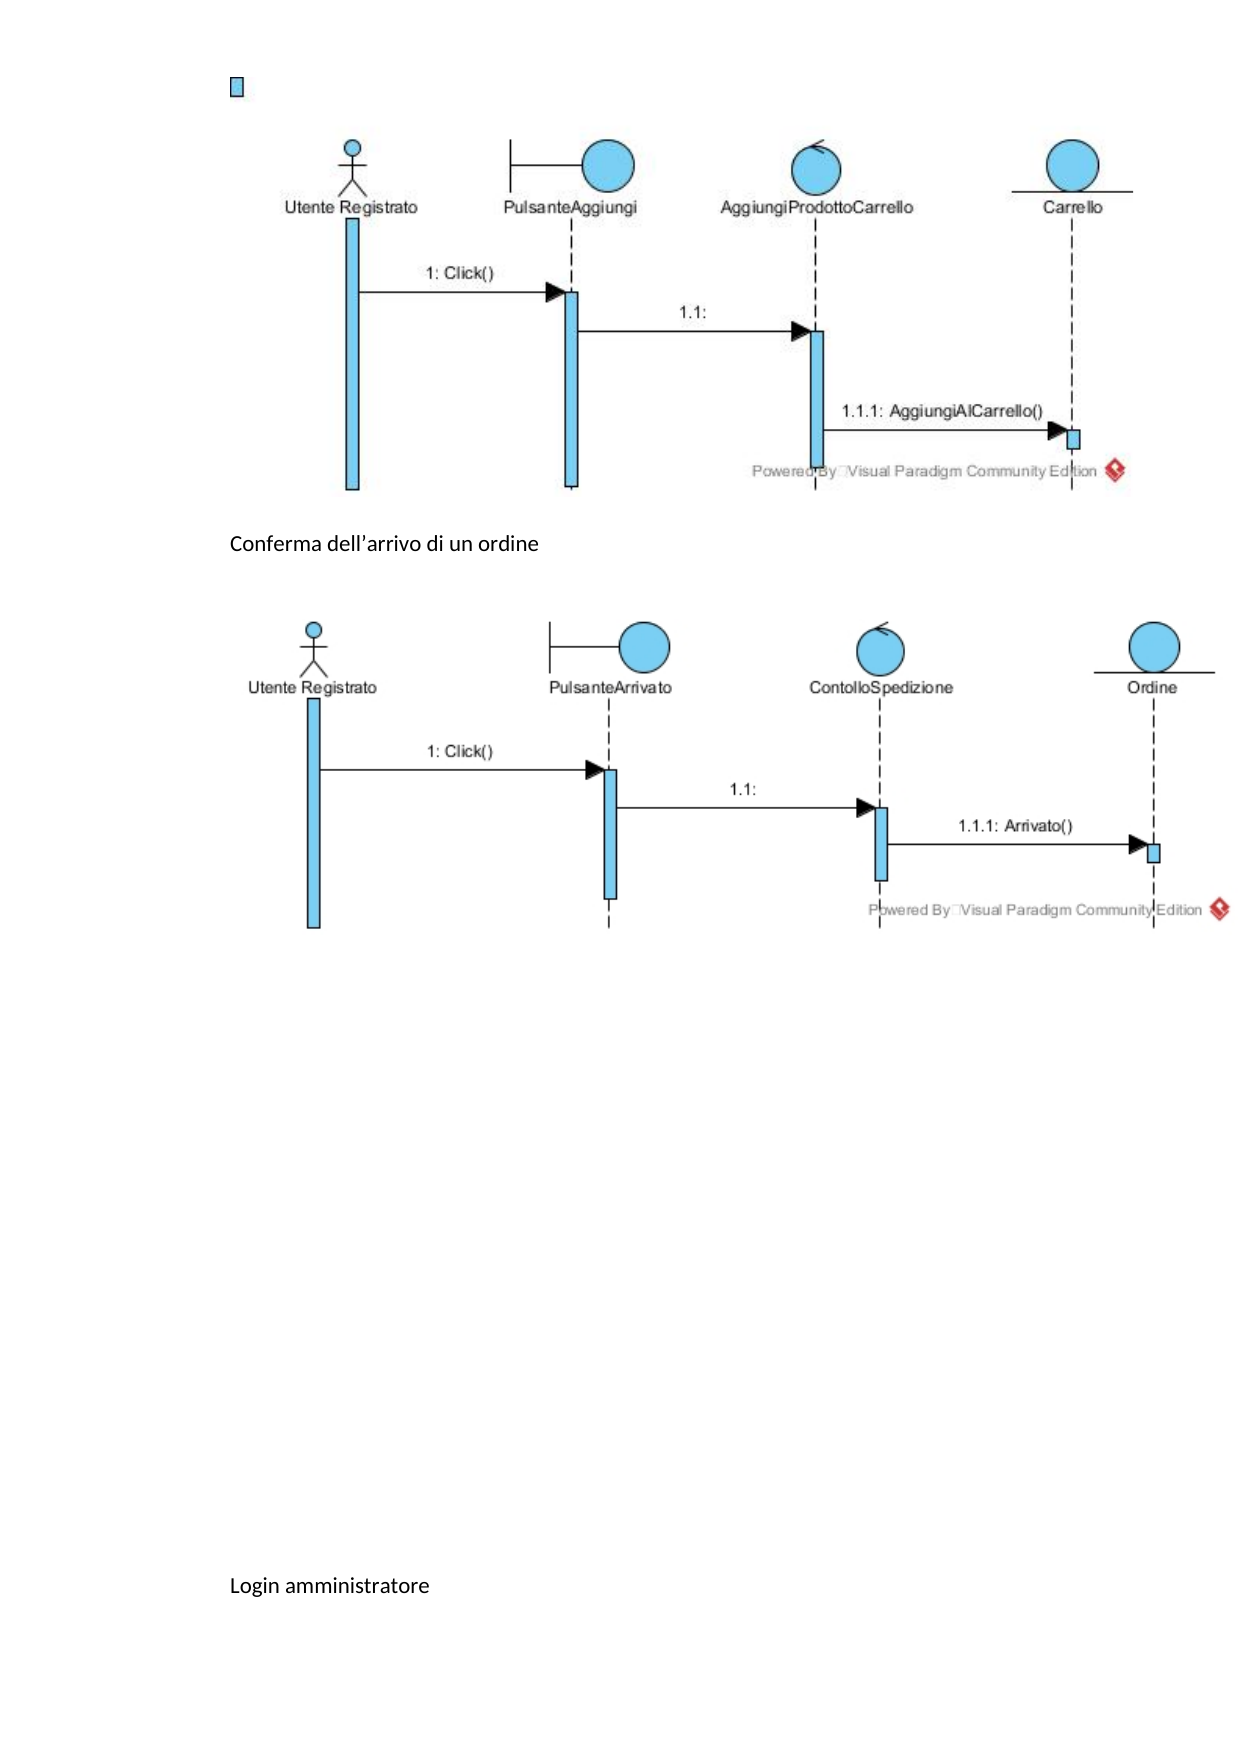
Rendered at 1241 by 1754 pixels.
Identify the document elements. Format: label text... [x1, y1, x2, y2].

list Login amministratore [230, 1572, 1113, 1600]
list Conferma dell’arrivo di un ordine [230, 529, 1113, 557]
picture [230, 77, 1134, 497]
picture [230, 619, 1238, 935]
